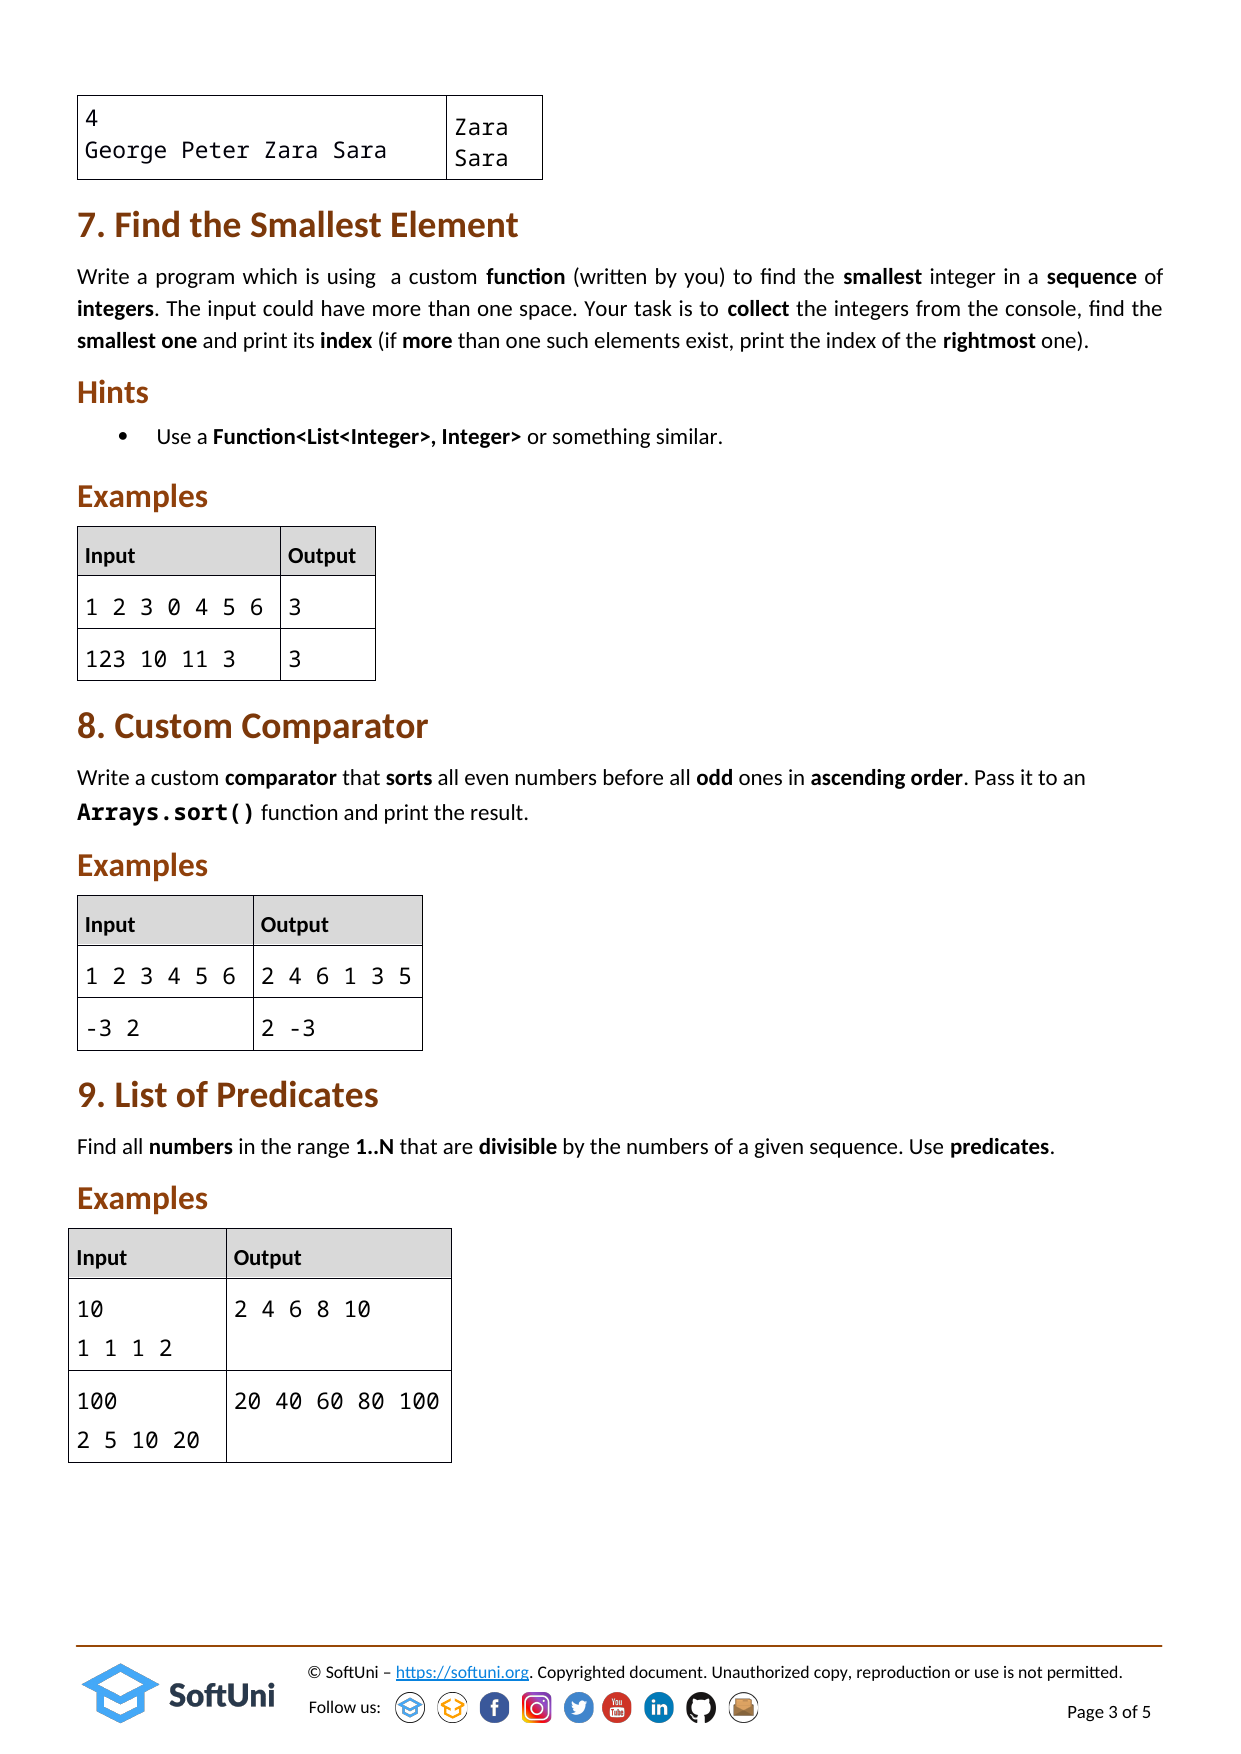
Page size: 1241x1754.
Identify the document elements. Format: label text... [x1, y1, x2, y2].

text Find all numbers in the range 1..N that are divisible by the numbers of a given sequence. Use predicates. [77, 1132, 1163, 1161]
table_header Output [254, 896, 422, 944]
subtitle Custom Comparator [77, 702, 1163, 748]
picture [665, 1714, 674, 1723]
picture [728, 1692, 759, 1723]
picture [644, 1714, 653, 1723]
table_cell 20 40 60 80 100 [227, 1371, 451, 1462]
picture [522, 1692, 552, 1723]
table_header Input [78, 527, 280, 575]
text Write a custom comparator that sorts all even numbers before all odd ones in ascending order. Pass it to an Arrays.sort() function and print the result. [77, 763, 1163, 827]
text Write a program which is using a custom function (written by you) to find the smallest integer in a sequence of integers. The input could have more than one space. Your task is to collect the integers from the console, find the smallest one and print its index (if more than one such elements exist, print the index of the rightmost one). [77, 262, 1163, 354]
table_cell 10 1 1 1 2 [69, 1279, 226, 1369]
picture [395, 1692, 425, 1723]
table_cell 123 10 11 3 [78, 629, 280, 680]
picture [686, 1692, 716, 1723]
subtitle Examples [77, 1177, 1163, 1218]
table_cell 3 [281, 576, 375, 628]
picture [564, 1692, 594, 1723]
picture [644, 1692, 653, 1701]
subtitle List of Predicates [77, 1071, 1163, 1117]
picture [602, 1692, 632, 1723]
table_cell 2 4 6 8 10 [227, 1279, 451, 1369]
picture [479, 1692, 510, 1723]
table_cell Zara Sara [447, 96, 542, 179]
table_cell 3 [281, 629, 375, 680]
subtitle Examples [77, 475, 1163, 516]
picture [75, 1658, 281, 1729]
table_cell 100 2 5 10 20 [69, 1371, 226, 1462]
picture [437, 1692, 468, 1723]
table_header Output [281, 527, 375, 575]
table_header Input [78, 896, 253, 944]
table_cell 1 2 3 0 4 5 6 [78, 576, 280, 628]
table_header Input [69, 1229, 226, 1277]
table_cell 2 -3 [254, 998, 422, 1049]
picture [658, 1705, 667, 1714]
table_cell -3 2 [78, 998, 253, 1049]
list Use a Function<List<Integer>, Integer> or something similar. [119, 422, 1163, 450]
table_cell 1 2 3 4 5 6 [78, 946, 253, 997]
table_header Output [227, 1229, 451, 1277]
subtitle Examples [77, 844, 1163, 885]
table_cell 2 4 6 1 3 5 [254, 946, 422, 997]
subtitle Find the Smallest Element [77, 201, 1163, 247]
subtitle Hints [77, 371, 1163, 412]
table_cell 4 George Peter Zara Sara [78, 96, 446, 179]
picture [665, 1692, 674, 1701]
